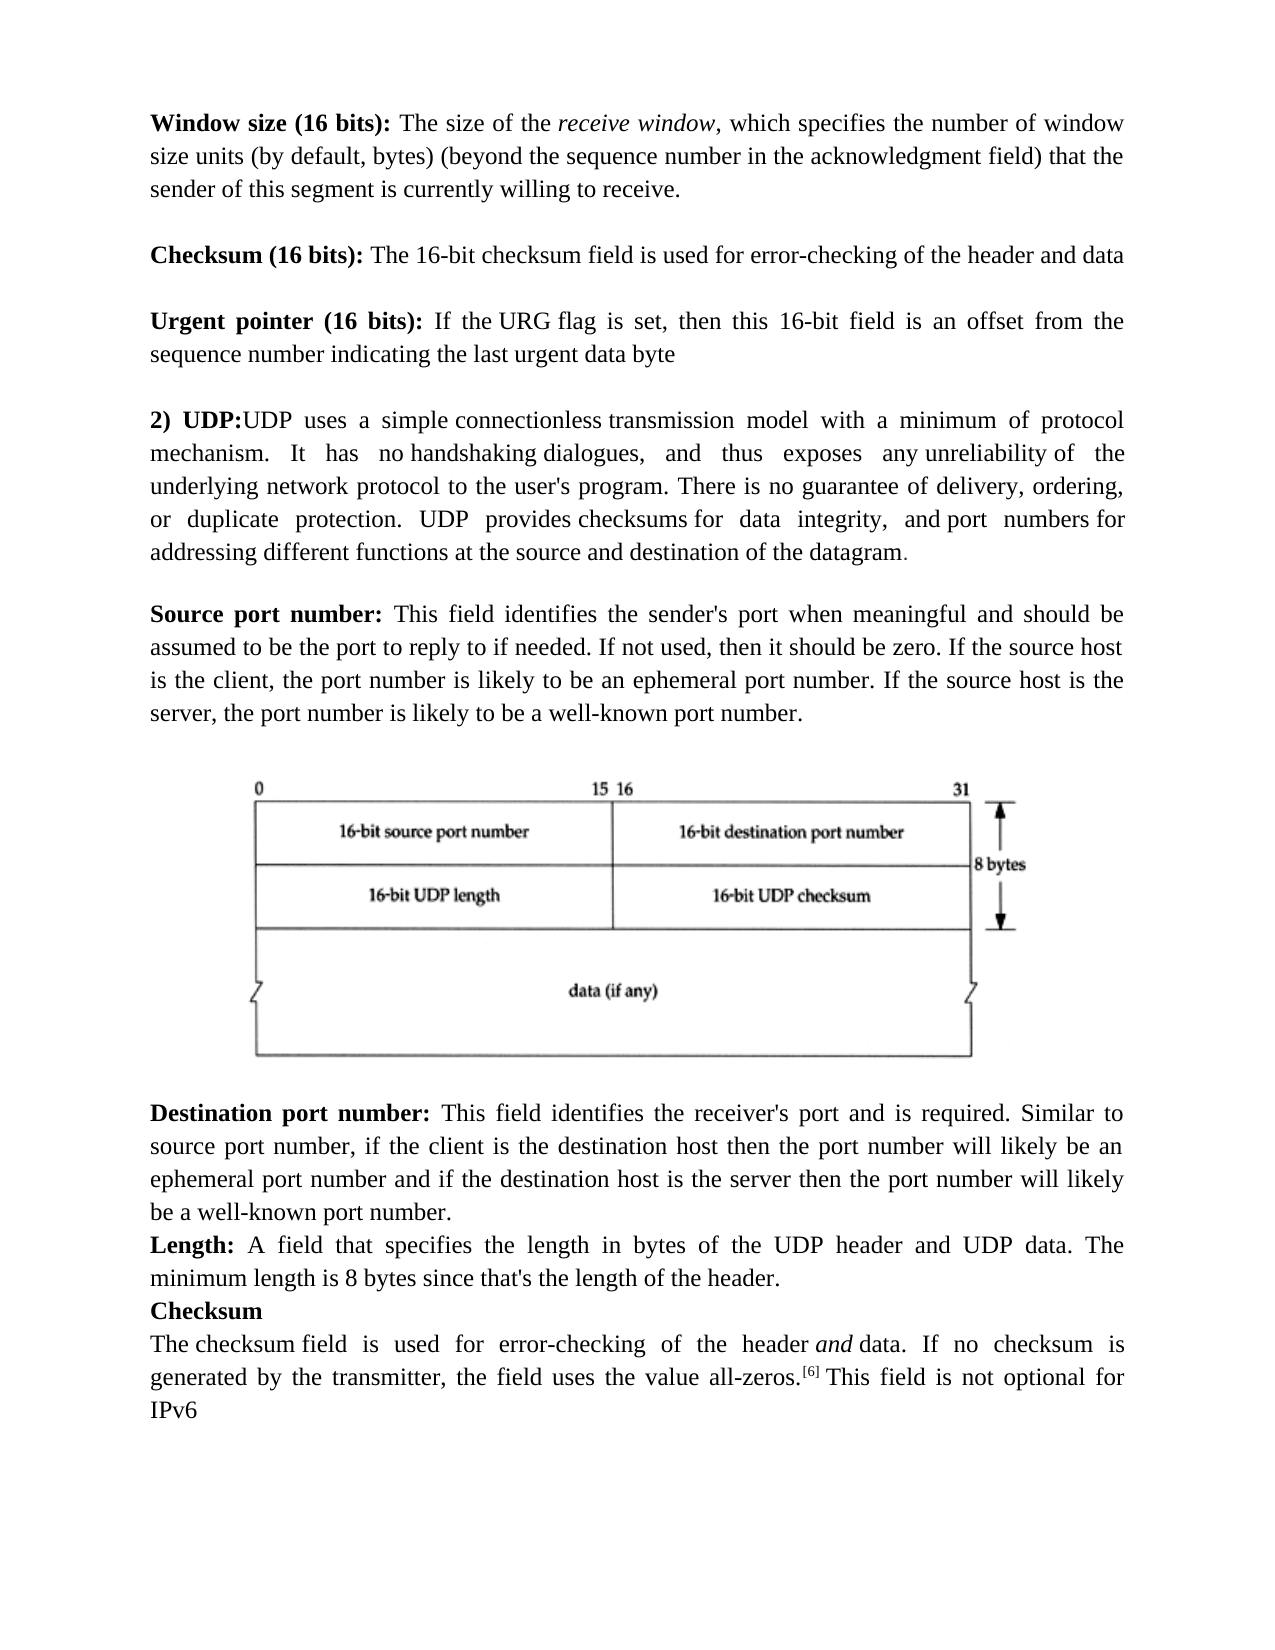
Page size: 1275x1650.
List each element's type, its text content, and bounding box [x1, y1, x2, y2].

text Source port number: This field identifies the sender's port when meaningful and should be assumed to be the port to reply to if needed. If not used, then it should be zero. If the source host is the client, the port number is likely to be an ephemeral port number. If the source host is the server, the port number is likely to be a well-known port number. [150, 599, 1125, 727]
text Checksum (16 bits): The 16-bit checksum field is used for error-checking of the header and data [150, 240, 1125, 269]
text Destination port number: This field identifies the receiver's port and is required. Similar to source port number, if the client is the destination host then the port number will likely be an ephemeral port number and if the destination host is the server then the port number will likely be a well-known port number. [150, 1098, 1125, 1226]
text The checksum field is used for error-checking of the header and data. If no checksum is generated by the transmitter, the field uses the value all-zeros.[6] This field is not optional for IPv6 [150, 1329, 1125, 1424]
text Urgent pointer (16 bits): If the URG flag is set, then this 16-bit field is an offset from the sequence number indicating the last urgent data byte [150, 306, 1125, 368]
text Checksum [150, 1296, 1125, 1325]
text 2) UDP:UDP uses a simple connectionless transmission model with a minimum of protocol mechanism. It has no handshaking dialogues, and thus exposes any unreliability of the underlying network protocol to the user's program. There is no guarantee of delivery, ordering, or duplicate protection. UDP provides checksums for data integrity, and port numbers for addressing different functions at the source and destination of the datagram. [150, 500, 1125, 566]
text Length: A field that specifies the length in bytes of the UDP header and UDP data. The minimum length is 8 bytes since that's the length of the header. [150, 1230, 1125, 1292]
picture [246, 774, 1029, 1059]
text Window size (16 bits): The size of the receive window, which specifies the number of window size units (by default, bytes) (beyond the sequence number in the acknowledgment field) that the sender of this segment is currently willing to receive. [150, 108, 1125, 203]
text 2) UDP:UDP uses a simple connectionless transmission model with a minimum of protocol mechanism. It has no handshaking dialogues, and thus exposes any unreliability of the underlying network protocol to the user's program. There is no guarantee of delivery, ordering, or duplicate protection. UDP provides checksums for data integrity, and port numbers for addressing different functions at the source and destination of the datagram. [150, 405, 1125, 471]
